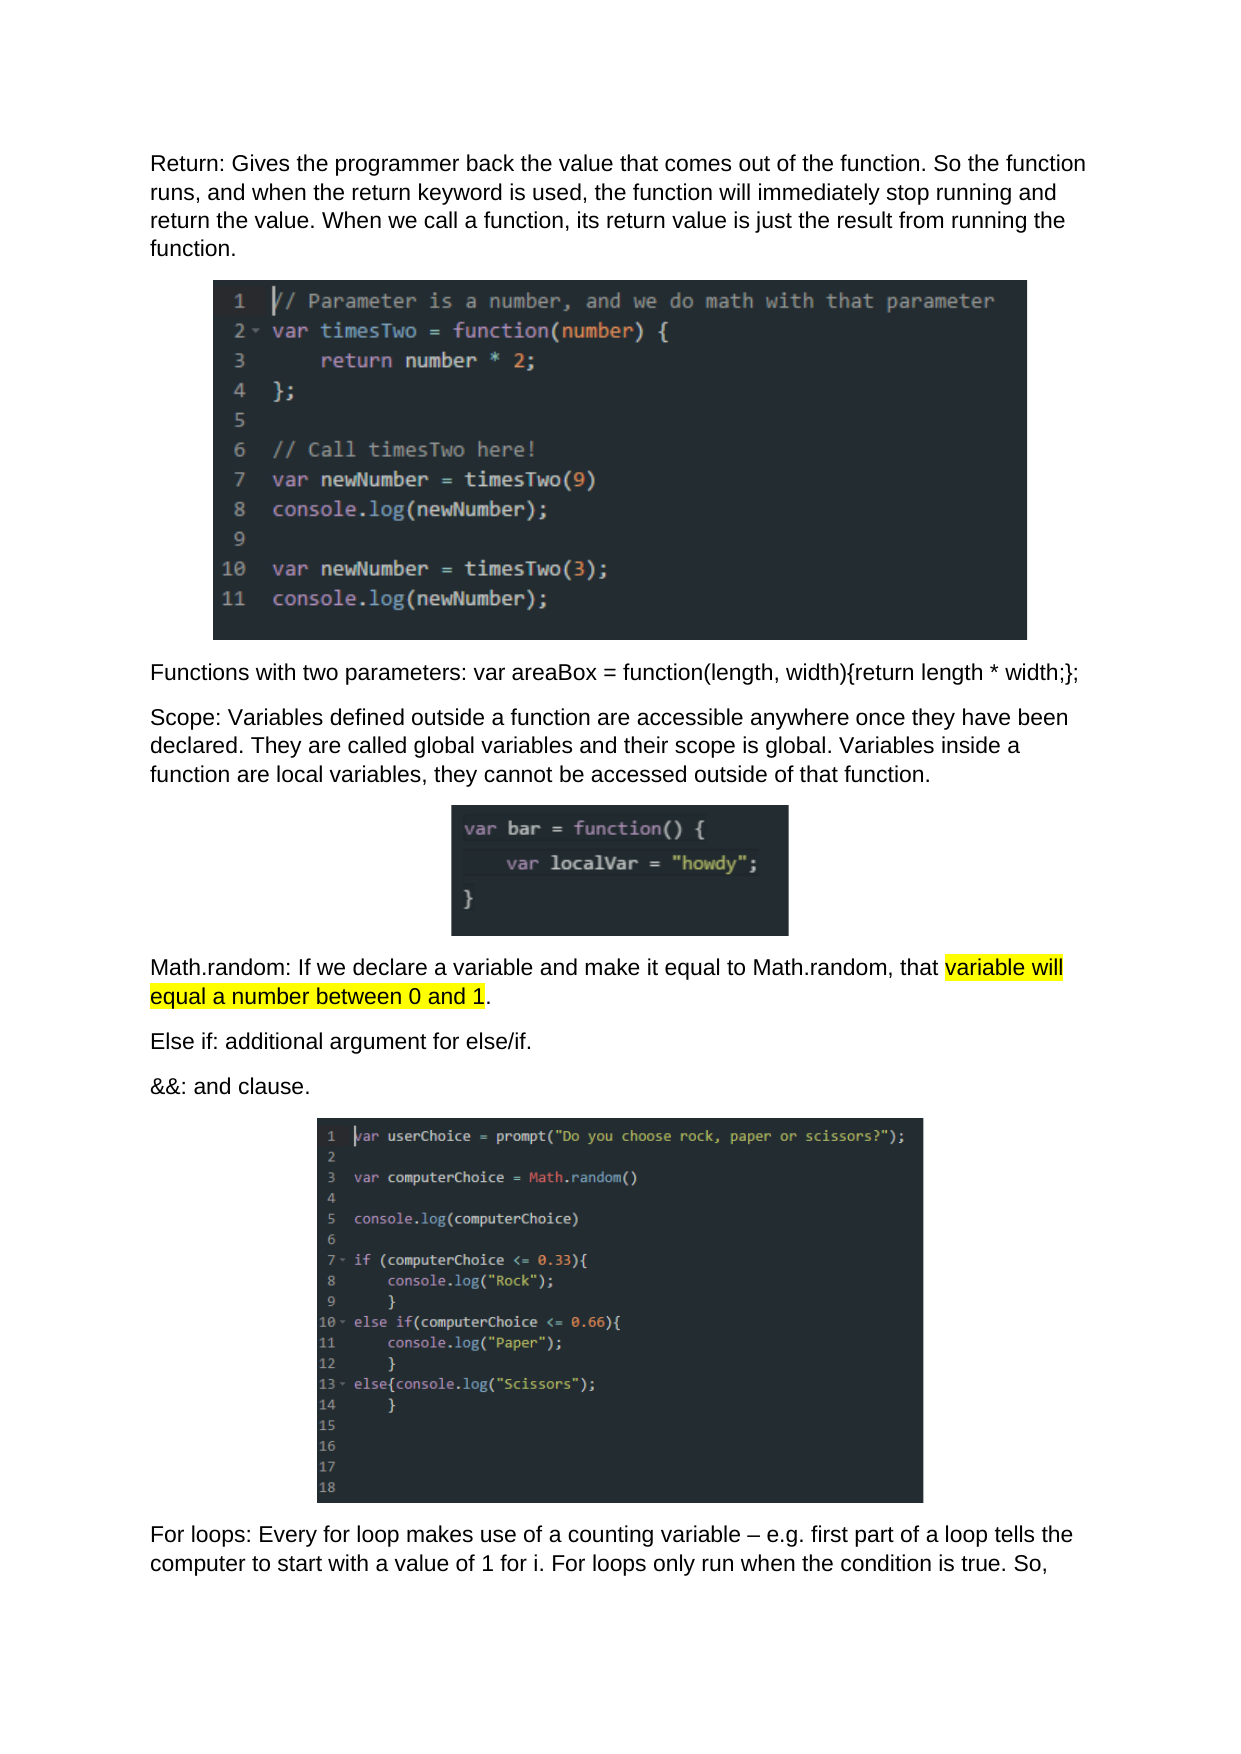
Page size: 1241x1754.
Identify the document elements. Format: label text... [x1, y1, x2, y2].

text Scope: Variables defined outside a function are accessible anywhere once they have been declared. They are called global variables and their scope is global. Variables inside a function are local variables, they cannot be accessed outside of that function. [150, 704, 1090, 787]
text &&: and clause. [150, 1073, 1090, 1099]
picture [317, 1118, 924, 1503]
picture [451, 805, 789, 936]
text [150, 1521, 1090, 1576]
picture [213, 280, 1028, 640]
text Return: Gives the programmer back the value that comes out of the function. So the function runs, and when the return keyword is used, the function will immediately stop running and return the value. When we call a function, its return value is just the result from running the function. [150, 150, 1090, 262]
text Math.random: If we declare a variable and make it equal to Math.random, that variable will equal a number between 0 and 1. [150, 954, 1090, 1009]
text Functions with two parameters: var areaBox = function(length, width){return length * width;}; [150, 659, 1090, 685]
text Else if: additional argument for else/if. [150, 1028, 1090, 1054]
